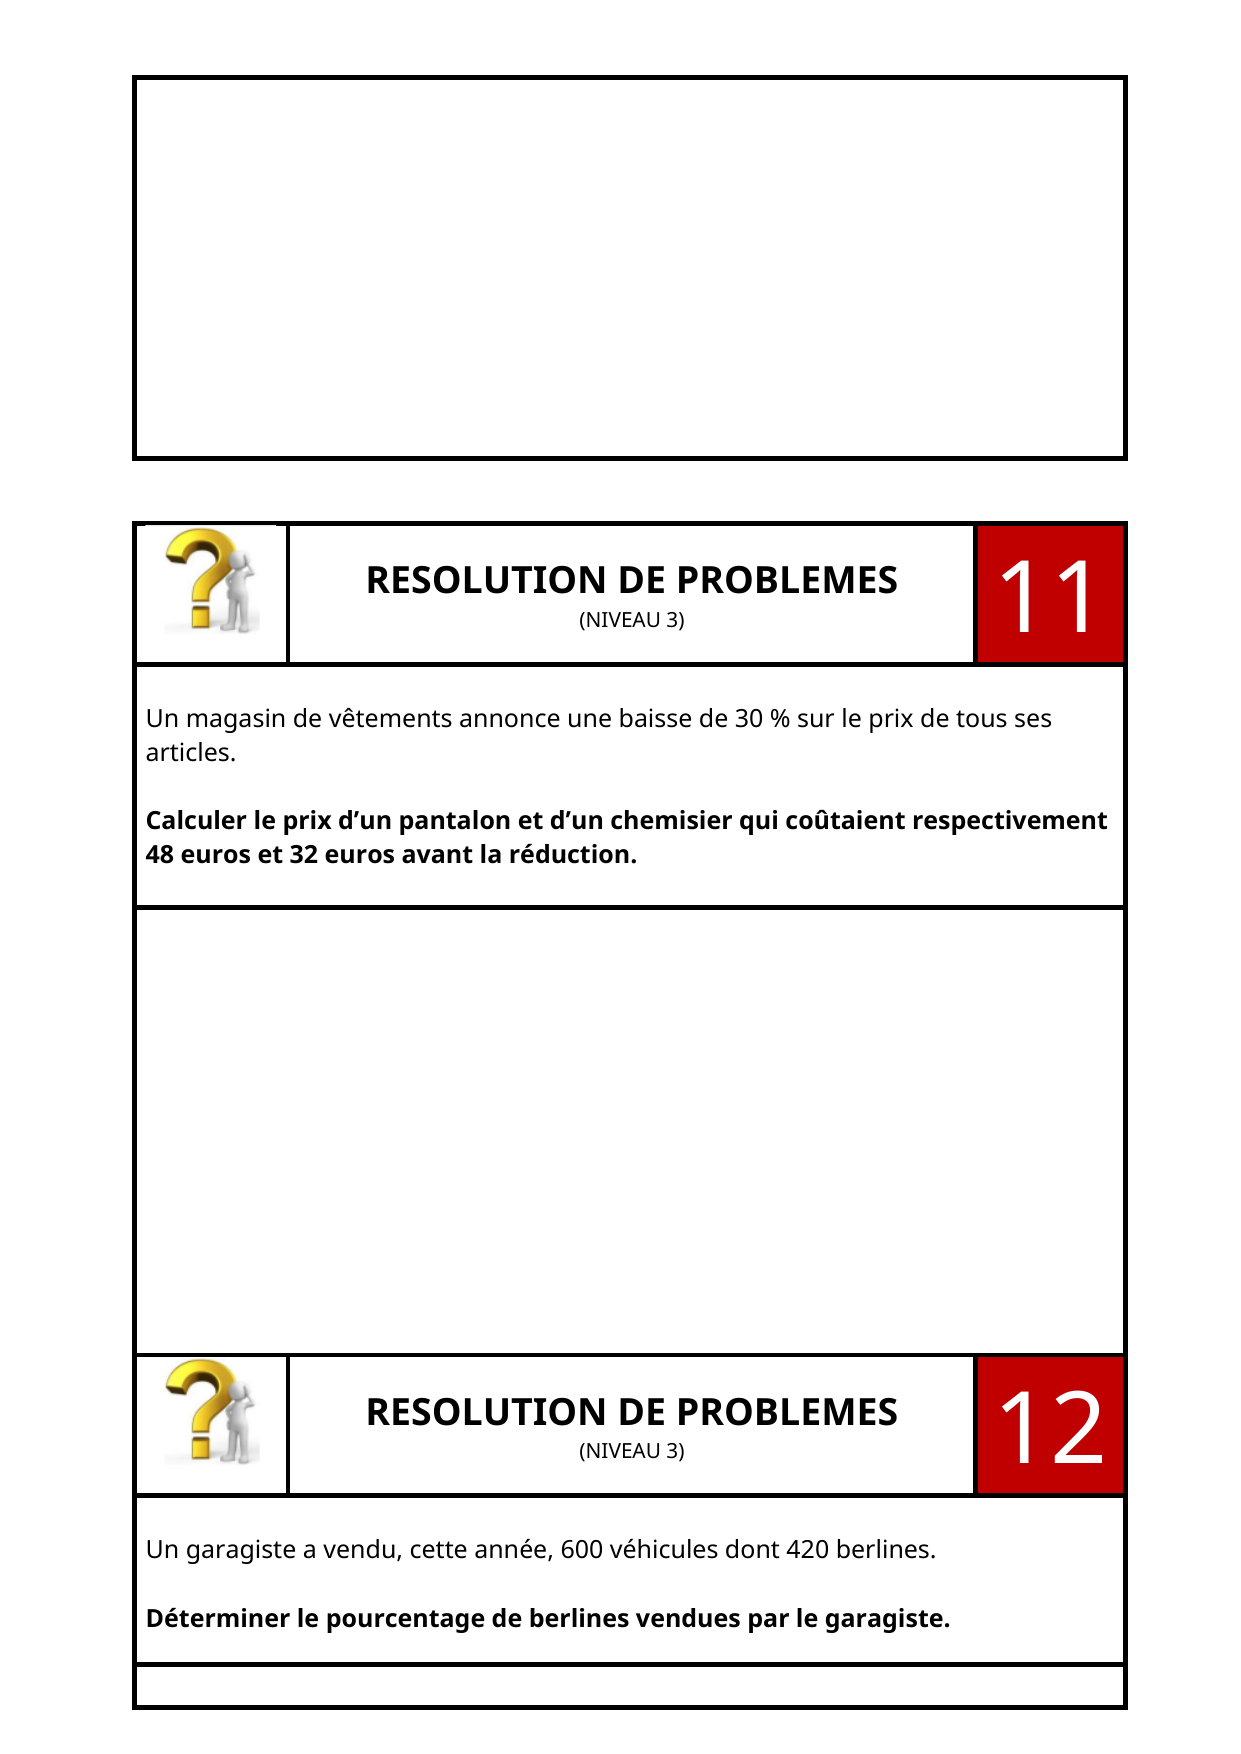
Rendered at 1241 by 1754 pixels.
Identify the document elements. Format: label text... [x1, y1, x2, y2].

table_cell [137, 910, 1123, 1352]
table_header 11 [978, 526, 1123, 662]
picture [145, 1357, 277, 1466]
table_cell [137, 1667, 1123, 1705]
table_cell 12 [978, 1357, 1123, 1493]
table_cell RESOLUTION DE PROBLEMES (NIVEAU 3) [290, 1357, 973, 1493]
table_cell [137, 80, 1123, 456]
table_header RESOLUTION DE PROBLEMES (NIVEAU 3) [290, 526, 973, 662]
picture [145, 525, 277, 635]
table_cell [137, 1357, 286, 1493]
table_cell Un garagiste a vendu, cette année, 600 véhicules dont 420 berlines. Déterminer le pourcentage de berlines vendues par le garagiste. [137, 1498, 1123, 1662]
table_header [137, 526, 286, 662]
table_cell Un magasin de vêtements annonce une baisse de 30 % sur le prix de tous ses articles. Calculer le prix d’un pantalon et d’un chemisier qui coûtaient respectivement 48 euros et 32 euros avant la réduction. [137, 667, 1123, 905]
